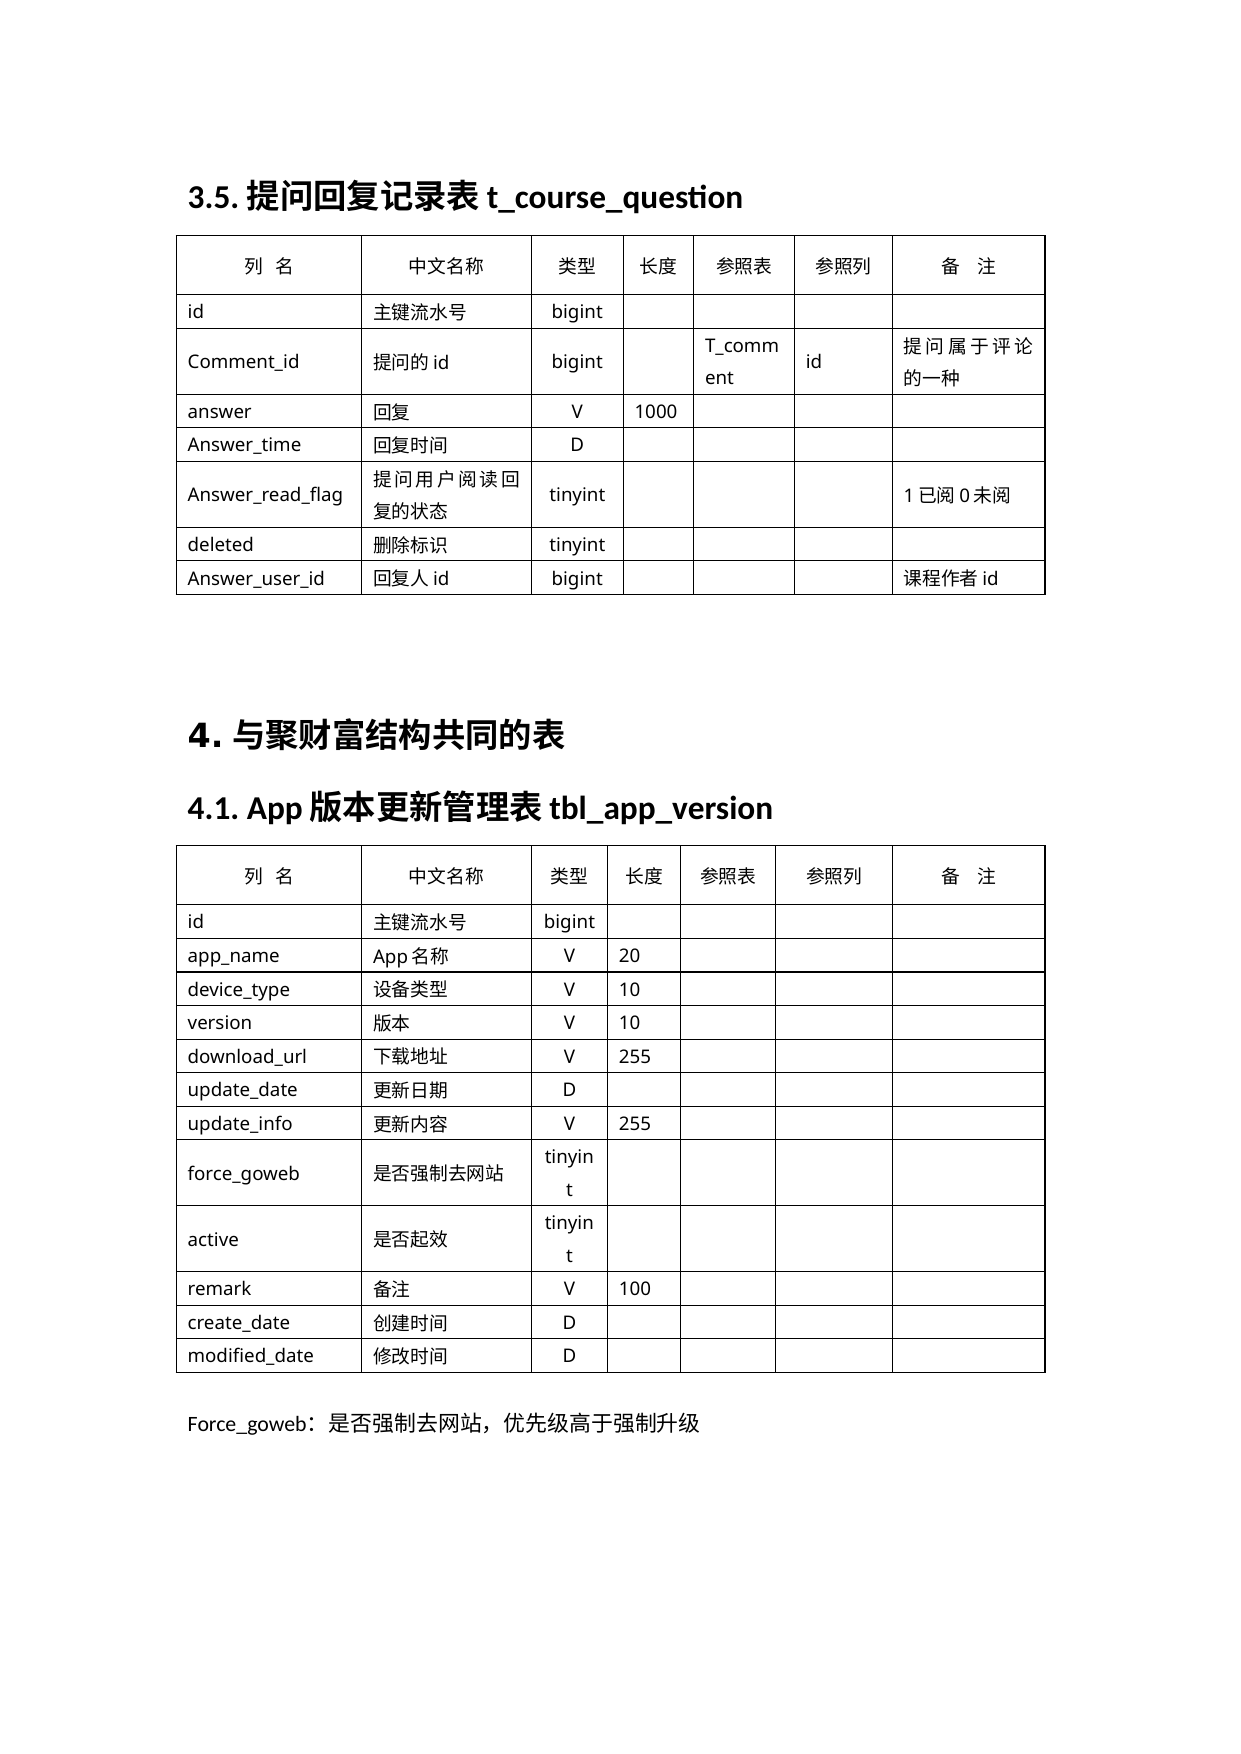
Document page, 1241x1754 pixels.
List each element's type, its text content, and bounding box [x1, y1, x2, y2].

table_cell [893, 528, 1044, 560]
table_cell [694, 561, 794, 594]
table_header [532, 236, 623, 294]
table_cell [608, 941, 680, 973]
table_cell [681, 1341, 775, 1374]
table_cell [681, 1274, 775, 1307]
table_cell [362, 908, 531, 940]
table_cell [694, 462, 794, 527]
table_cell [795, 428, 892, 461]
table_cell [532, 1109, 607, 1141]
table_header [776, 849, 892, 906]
subtitle App版本更新管理表tbl_app_version [187, 774, 1053, 839]
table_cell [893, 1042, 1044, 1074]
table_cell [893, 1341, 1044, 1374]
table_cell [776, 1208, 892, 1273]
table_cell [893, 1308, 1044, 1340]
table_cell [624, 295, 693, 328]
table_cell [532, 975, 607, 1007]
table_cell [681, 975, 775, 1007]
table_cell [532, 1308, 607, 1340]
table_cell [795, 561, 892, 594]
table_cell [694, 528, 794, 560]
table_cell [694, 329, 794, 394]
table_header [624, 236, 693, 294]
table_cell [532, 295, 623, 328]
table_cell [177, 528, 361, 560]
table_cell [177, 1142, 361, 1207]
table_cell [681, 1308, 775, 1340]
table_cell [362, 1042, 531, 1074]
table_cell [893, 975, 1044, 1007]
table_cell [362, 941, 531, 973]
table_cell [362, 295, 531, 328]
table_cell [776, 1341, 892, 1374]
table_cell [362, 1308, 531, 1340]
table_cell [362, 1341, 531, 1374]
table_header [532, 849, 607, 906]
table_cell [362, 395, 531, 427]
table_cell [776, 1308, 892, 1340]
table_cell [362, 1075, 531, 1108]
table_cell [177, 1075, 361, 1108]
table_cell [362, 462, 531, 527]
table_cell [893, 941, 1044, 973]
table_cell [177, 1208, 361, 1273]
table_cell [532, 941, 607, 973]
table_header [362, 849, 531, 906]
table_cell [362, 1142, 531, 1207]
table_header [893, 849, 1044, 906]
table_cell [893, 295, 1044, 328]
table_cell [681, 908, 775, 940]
subtitle 提问回复记录表t_course_question [187, 162, 1053, 227]
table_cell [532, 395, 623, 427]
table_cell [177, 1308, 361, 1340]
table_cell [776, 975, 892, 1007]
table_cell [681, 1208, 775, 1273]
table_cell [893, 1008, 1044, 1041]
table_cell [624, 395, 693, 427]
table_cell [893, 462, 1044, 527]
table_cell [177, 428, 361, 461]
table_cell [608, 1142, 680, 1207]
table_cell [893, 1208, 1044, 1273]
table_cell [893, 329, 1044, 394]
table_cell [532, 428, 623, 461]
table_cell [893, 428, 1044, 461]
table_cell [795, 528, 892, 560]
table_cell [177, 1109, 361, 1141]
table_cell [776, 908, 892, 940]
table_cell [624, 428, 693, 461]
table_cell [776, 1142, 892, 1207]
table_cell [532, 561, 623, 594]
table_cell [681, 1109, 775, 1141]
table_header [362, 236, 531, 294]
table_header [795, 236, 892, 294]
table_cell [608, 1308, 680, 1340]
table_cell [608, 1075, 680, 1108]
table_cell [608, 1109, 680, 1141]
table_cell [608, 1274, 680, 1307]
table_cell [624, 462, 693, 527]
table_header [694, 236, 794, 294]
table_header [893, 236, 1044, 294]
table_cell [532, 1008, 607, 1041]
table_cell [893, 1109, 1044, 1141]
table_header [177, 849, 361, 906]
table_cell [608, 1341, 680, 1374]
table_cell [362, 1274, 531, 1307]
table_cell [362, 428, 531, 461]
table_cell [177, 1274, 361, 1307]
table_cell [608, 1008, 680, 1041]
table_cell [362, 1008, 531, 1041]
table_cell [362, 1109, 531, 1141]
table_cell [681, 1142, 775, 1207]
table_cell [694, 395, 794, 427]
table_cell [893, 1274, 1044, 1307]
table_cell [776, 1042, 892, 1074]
subtitle 与聚财富结构共同的表 [187, 701, 1053, 766]
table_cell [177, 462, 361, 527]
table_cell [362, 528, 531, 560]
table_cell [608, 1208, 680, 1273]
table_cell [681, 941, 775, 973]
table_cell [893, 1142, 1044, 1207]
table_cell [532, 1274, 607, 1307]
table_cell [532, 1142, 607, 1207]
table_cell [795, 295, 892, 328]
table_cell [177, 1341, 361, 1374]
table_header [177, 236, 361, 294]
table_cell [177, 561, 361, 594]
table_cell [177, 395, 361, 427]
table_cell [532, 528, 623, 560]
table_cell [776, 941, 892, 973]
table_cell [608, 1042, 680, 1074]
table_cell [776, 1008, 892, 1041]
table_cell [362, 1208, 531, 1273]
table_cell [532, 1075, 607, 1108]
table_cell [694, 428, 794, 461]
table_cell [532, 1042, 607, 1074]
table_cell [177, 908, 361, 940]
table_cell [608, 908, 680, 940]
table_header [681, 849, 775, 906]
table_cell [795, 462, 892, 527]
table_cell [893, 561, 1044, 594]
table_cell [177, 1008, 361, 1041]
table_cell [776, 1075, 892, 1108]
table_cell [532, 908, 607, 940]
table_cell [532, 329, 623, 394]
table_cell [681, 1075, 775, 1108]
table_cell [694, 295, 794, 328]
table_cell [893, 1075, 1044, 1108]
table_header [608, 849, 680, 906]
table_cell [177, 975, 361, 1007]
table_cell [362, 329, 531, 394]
text Force_goweb：是否强制去网站，优先级高于强制升级 [187, 1407, 1053, 1440]
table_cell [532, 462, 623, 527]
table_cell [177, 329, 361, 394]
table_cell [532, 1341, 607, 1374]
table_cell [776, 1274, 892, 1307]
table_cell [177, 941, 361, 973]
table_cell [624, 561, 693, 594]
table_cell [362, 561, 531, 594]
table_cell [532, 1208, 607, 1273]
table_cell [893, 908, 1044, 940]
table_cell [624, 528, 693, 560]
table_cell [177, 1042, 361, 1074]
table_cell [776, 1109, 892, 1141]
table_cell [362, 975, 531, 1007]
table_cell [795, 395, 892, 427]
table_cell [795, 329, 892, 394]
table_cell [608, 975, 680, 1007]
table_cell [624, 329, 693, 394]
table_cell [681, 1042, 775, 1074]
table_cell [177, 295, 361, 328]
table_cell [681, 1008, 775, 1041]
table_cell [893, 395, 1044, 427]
